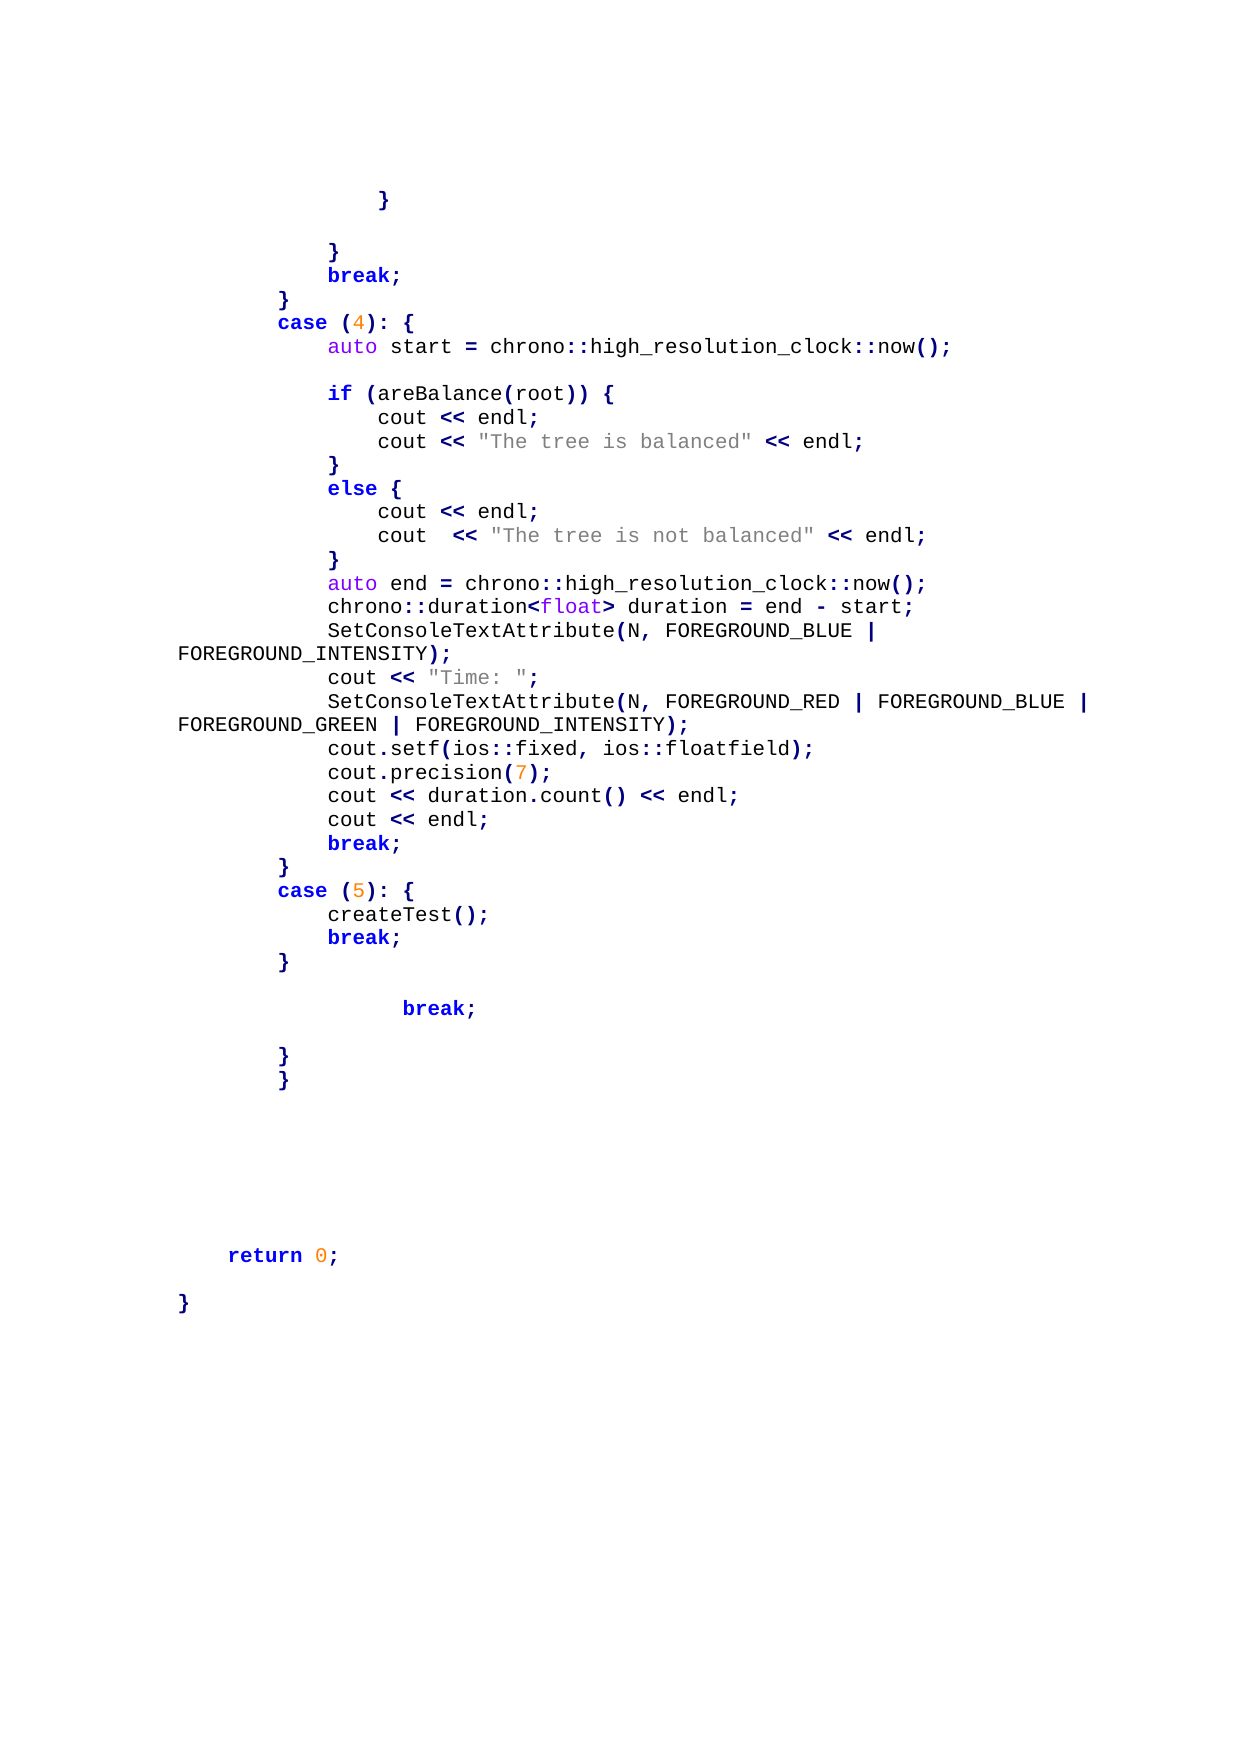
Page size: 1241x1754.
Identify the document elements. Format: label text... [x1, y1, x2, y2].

text cout << "The tree is not balanced" << endl; [177, 525, 1152, 549]
text case (4): { [177, 312, 1152, 336]
text } [177, 241, 1152, 265]
text SetConsoleTextAttribute(N, FOREGROUND_BLUE | FOREGROUND_INTENSITY); [177, 620, 1152, 667]
text if (areBalance(root)) { [177, 383, 1152, 407]
text cout << endl; [177, 502, 1152, 525]
text createTest(); [177, 903, 1152, 927]
text cout << endl; [177, 809, 1152, 833]
text cout << endl; [177, 407, 1152, 431]
text break; [177, 833, 1152, 856]
text return 0; [177, 1245, 1152, 1268]
text } [177, 549, 1152, 572]
text SetConsoleTextAttribute(N, FOREGROUND_RED | FOREGROUND_BLUE | FOREGROUND_GREEN | FOREGROUND_INTENSITY); [177, 691, 1152, 738]
text break; [177, 927, 1152, 951]
text } [177, 454, 1152, 478]
text else { [177, 478, 1152, 502]
text cout.precision(7); [177, 762, 1152, 785]
text cout << duration.count() << endl; [177, 785, 1152, 809]
text } [177, 856, 1152, 880]
text auto start = chrono::high_resolution_clock::now(); [177, 336, 1152, 360]
text auto end = chrono::high_resolution_clock::now(); [177, 572, 1152, 596]
text cout << "Time: "; [177, 667, 1152, 691]
text } [177, 1045, 1152, 1069]
text } [177, 1069, 1152, 1093]
text cout << "The tree is balanced" << endl; [177, 431, 1152, 454]
text cout.setf(ios::fixed, ios::floatfield); [177, 738, 1152, 762]
text break; [177, 998, 1152, 1022]
text case (5): { [177, 880, 1152, 903]
text } [177, 189, 1152, 213]
text } [177, 951, 1152, 974]
text } [177, 289, 1152, 312]
text break; [177, 265, 1152, 289]
text } [177, 1292, 1152, 1316]
text chrono::duration<float> duration = end - start; [177, 596, 1152, 620]
